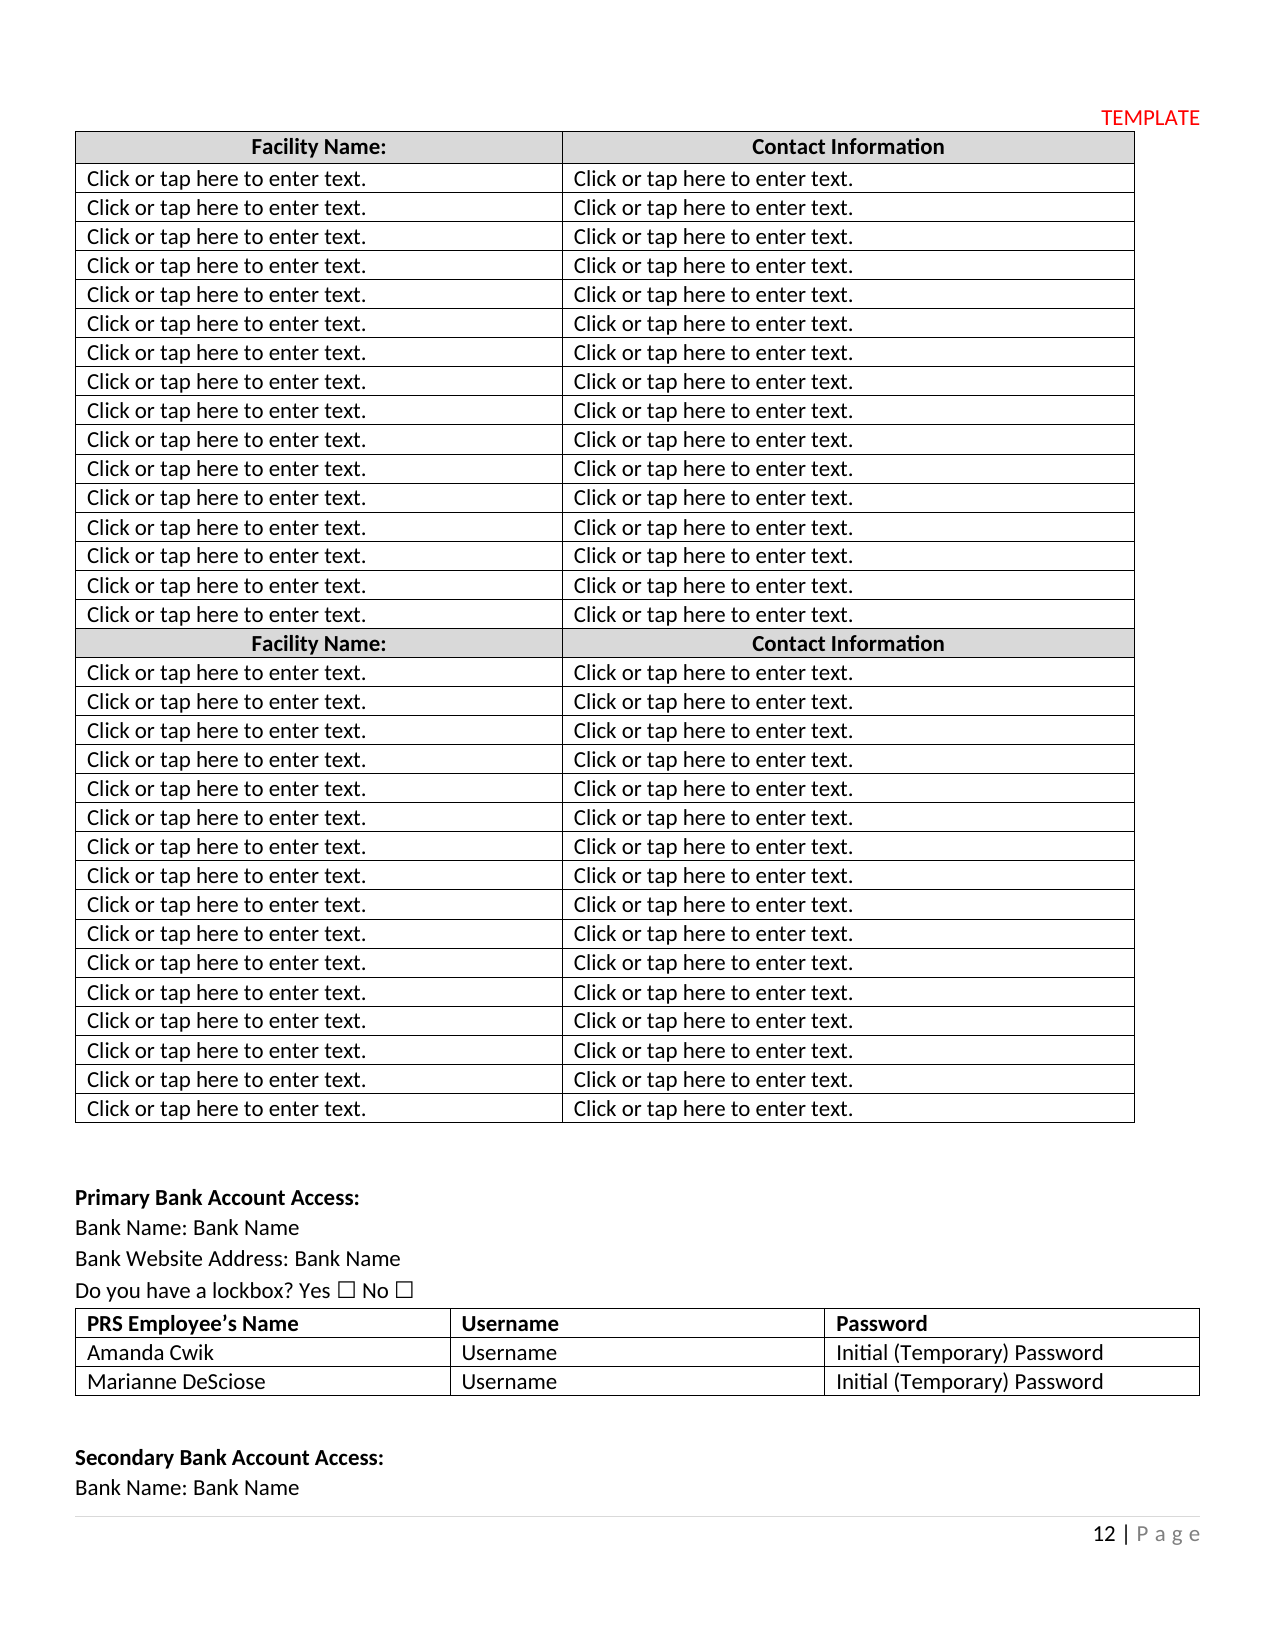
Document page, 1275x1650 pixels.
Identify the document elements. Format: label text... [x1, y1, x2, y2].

table_header Contact Information [563, 132, 1134, 163]
table_cell Facility Name: [76, 629, 562, 657]
table_header Password [825, 1309, 1199, 1337]
table_header Username [451, 1309, 824, 1337]
table_header Facility Name: [76, 132, 562, 163]
text Do you have a lockbox? Yes No [75, 1274, 1200, 1305]
text Bank Name: [75, 1473, 1200, 1501]
text Primary Bank Account Access: [75, 1183, 1200, 1211]
text Bank Name: [75, 1213, 1200, 1242]
table_header PRS Employee’s Name [76, 1309, 450, 1337]
table_cell Contact Information [563, 629, 1134, 657]
text Secondary Bank Account Access: [75, 1443, 1200, 1471]
text Bank Website Address: [75, 1244, 1200, 1272]
